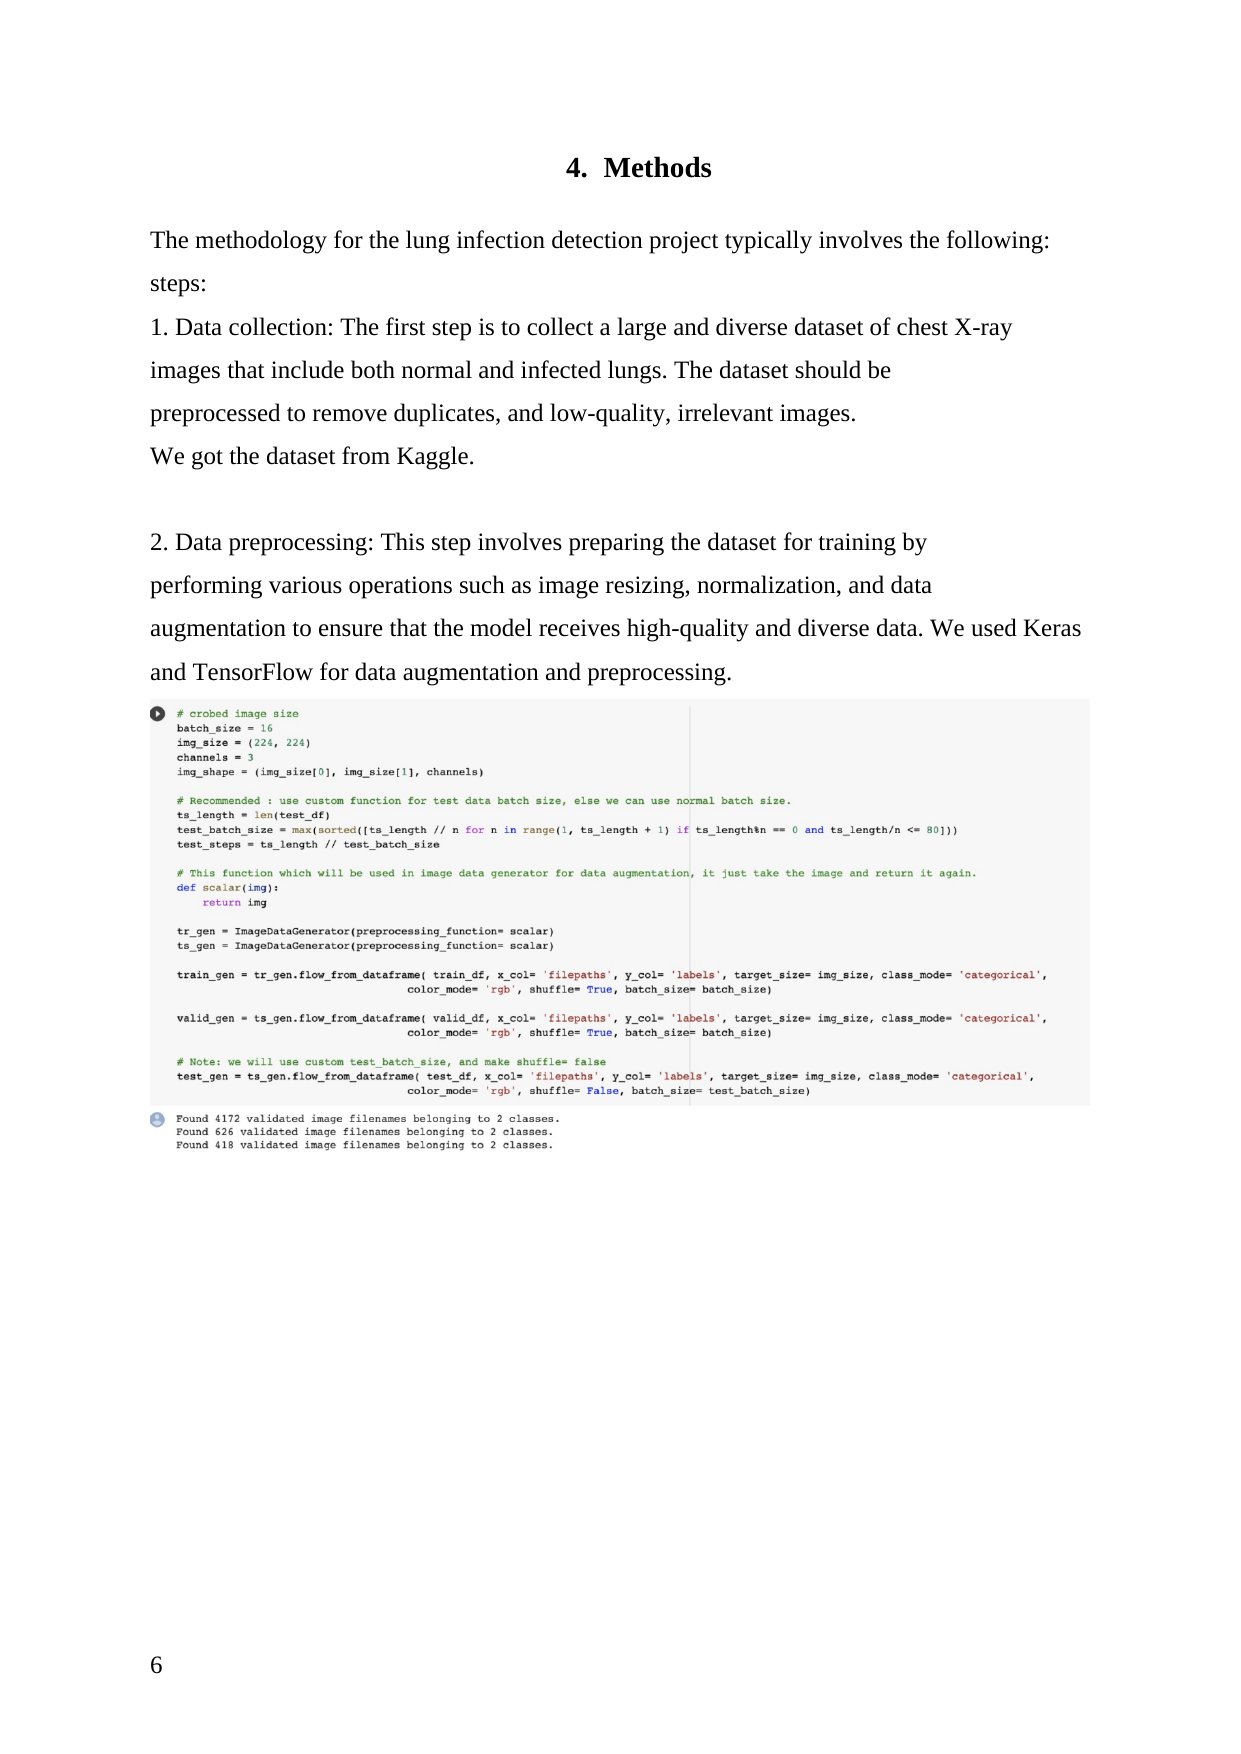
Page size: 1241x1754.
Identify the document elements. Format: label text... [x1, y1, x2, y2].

text 1. Data collection: The first step is to collect a large and diverse dataset of chest X-ray [150, 312, 1090, 340]
text We got the dataset from Kaggle. [150, 441, 1090, 470]
subtitle Methods [187, 150, 1090, 183]
text The methodology for the lung infection detection project typically involves the following: [150, 225, 1090, 254]
picture [150, 699, 1091, 1158]
text images that include both normal and infected lungs. The dataset should be [150, 355, 1090, 383]
text 2. Data preprocessing: This step involves preparing the dataset for training by [150, 527, 1090, 556]
text steps: [150, 268, 1090, 297]
text performing various operations such as image resizing, normalization, and data [150, 570, 1090, 599]
text preprocessed to remove duplicates, and low-quality, irrelevant images. [150, 398, 1090, 427]
text augmentation to ensure that the model receives high-quality and diverse data. We used Keras and TensorFlow for data augmentation and preprocessing. [150, 613, 1090, 685]
